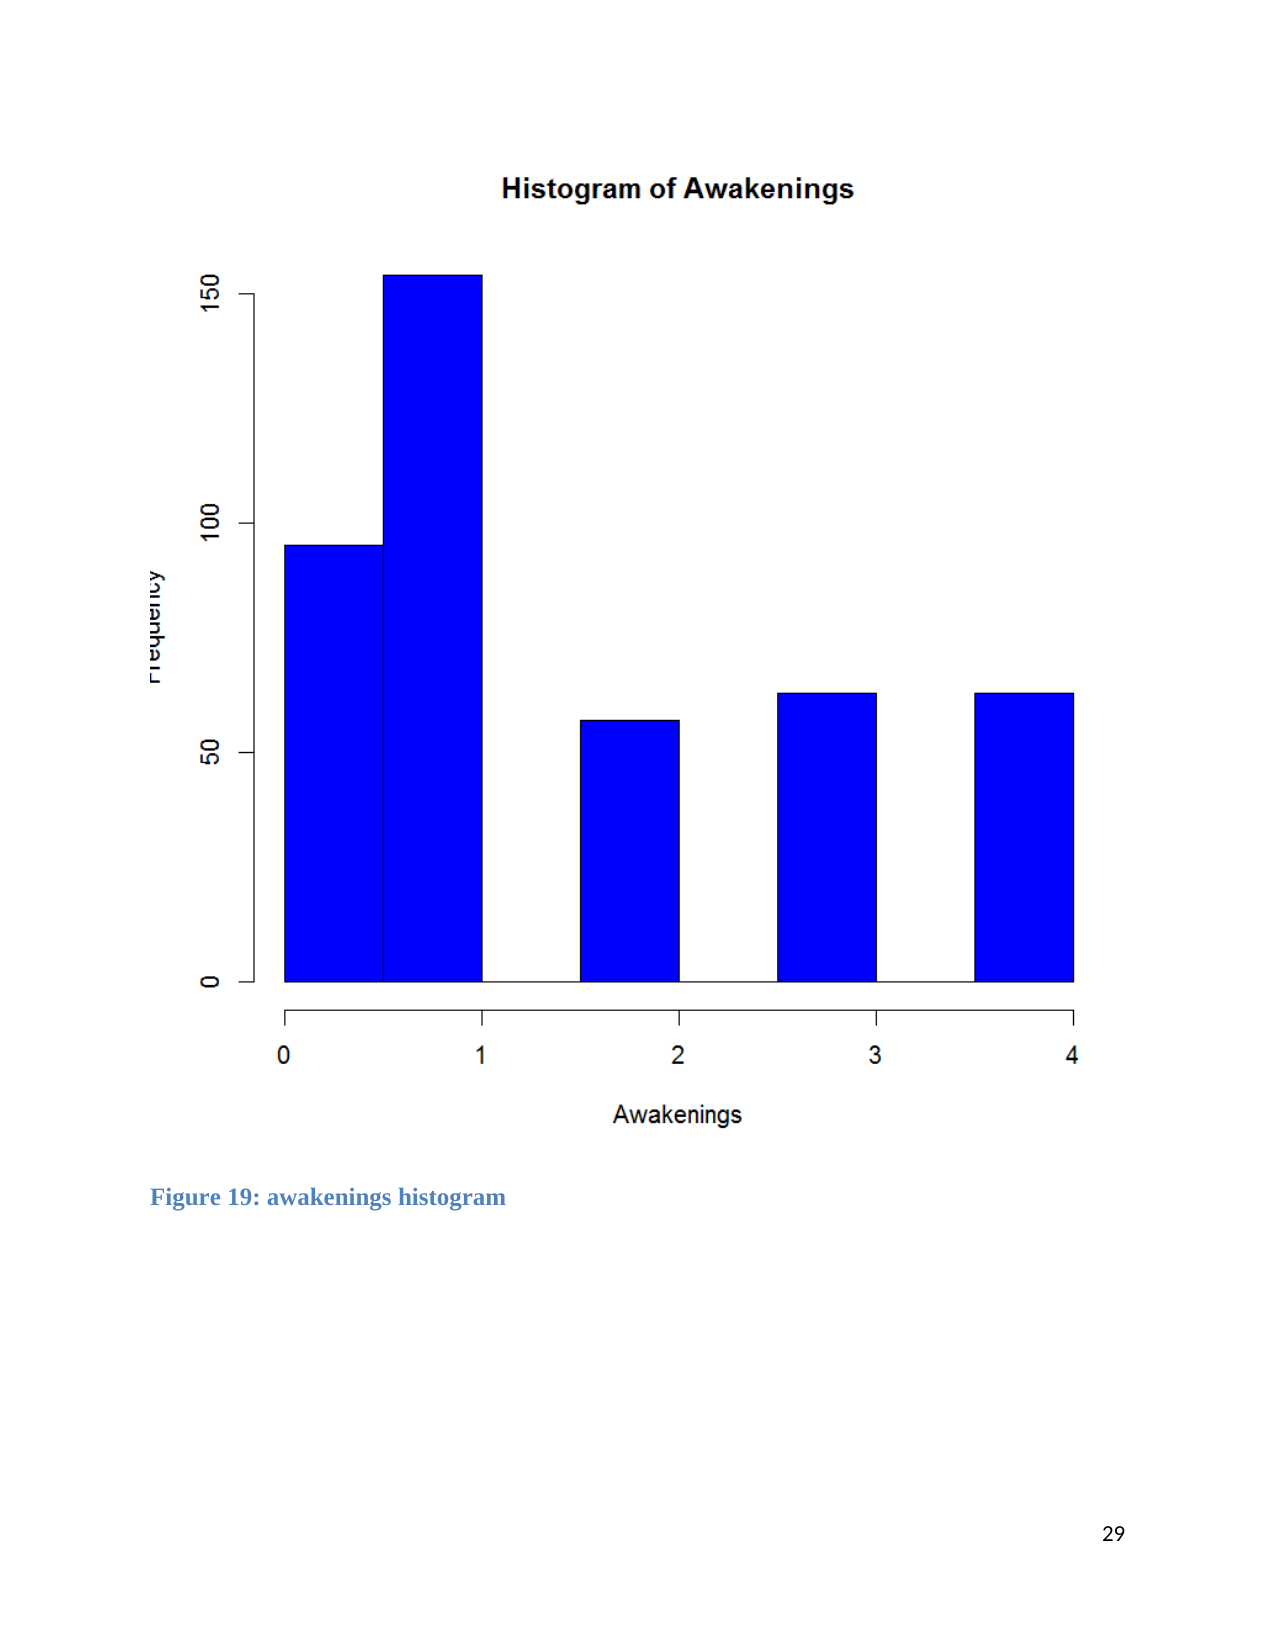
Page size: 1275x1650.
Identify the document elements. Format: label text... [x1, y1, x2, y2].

text Figure 19: awakenings histogram [150, 1182, 1125, 1211]
picture [150, 150, 1125, 1138]
